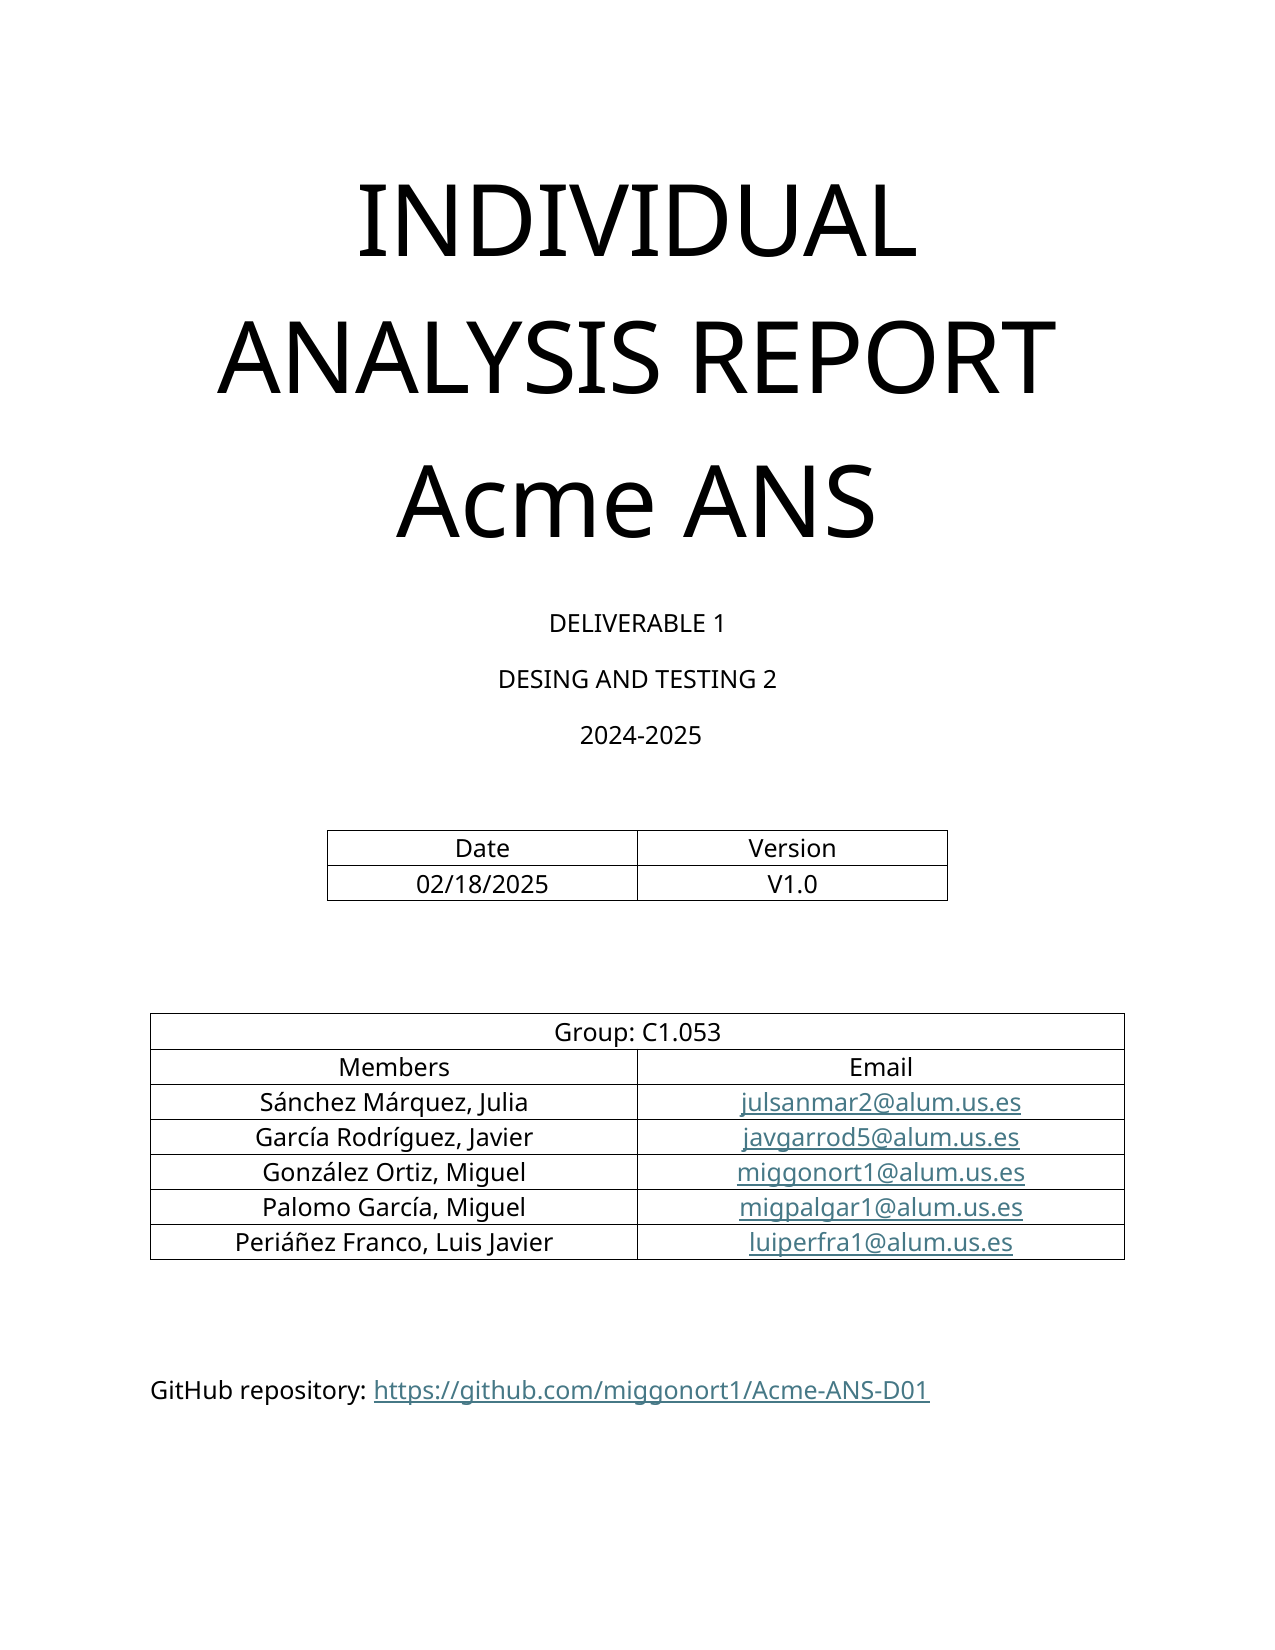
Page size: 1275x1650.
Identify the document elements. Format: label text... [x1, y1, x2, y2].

table_cell Palomo García, Miguel [151, 1190, 637, 1224]
table_cell migpalgar1@alum.us.es [638, 1190, 1124, 1224]
text Acme ANS [150, 431, 1125, 567]
text GitHub repository: https://github.com/miggonort1/Acme-ANS-D01 [150, 1372, 1125, 1406]
text DESING AND TESTING 2 [150, 662, 1125, 696]
table_header Date [328, 831, 637, 865]
table_cell González Ortiz, Miguel [151, 1155, 637, 1189]
table_cell Sánchez Márquez, Julia [151, 1085, 637, 1119]
table_cell V1.0 [638, 866, 947, 900]
table_cell Periáñez Franco, Luis Javier [151, 1225, 637, 1259]
title INDIVIDUAL ANALYSIS REPORT [150, 150, 1125, 422]
table_cell miggonort1@alum.us.es [638, 1155, 1124, 1189]
table_cell javgarrod5@alum.us.es [638, 1120, 1124, 1154]
table_cell 02/18/2025 [328, 866, 637, 900]
text DELIVERABLE 1 [150, 606, 1125, 639]
table_cell Email [638, 1050, 1124, 1083]
table_cell julsanmar2@alum.us.es [638, 1085, 1124, 1119]
text 2024-2025 [150, 718, 1125, 752]
table_cell Members [151, 1050, 637, 1083]
table_cell García Rodríguez, Javier [151, 1120, 637, 1154]
table_header Version [638, 831, 947, 865]
table_cell luiperfra1@alum.us.es [638, 1225, 1124, 1259]
table_header Group: C1.053 [151, 1014, 1124, 1048]
